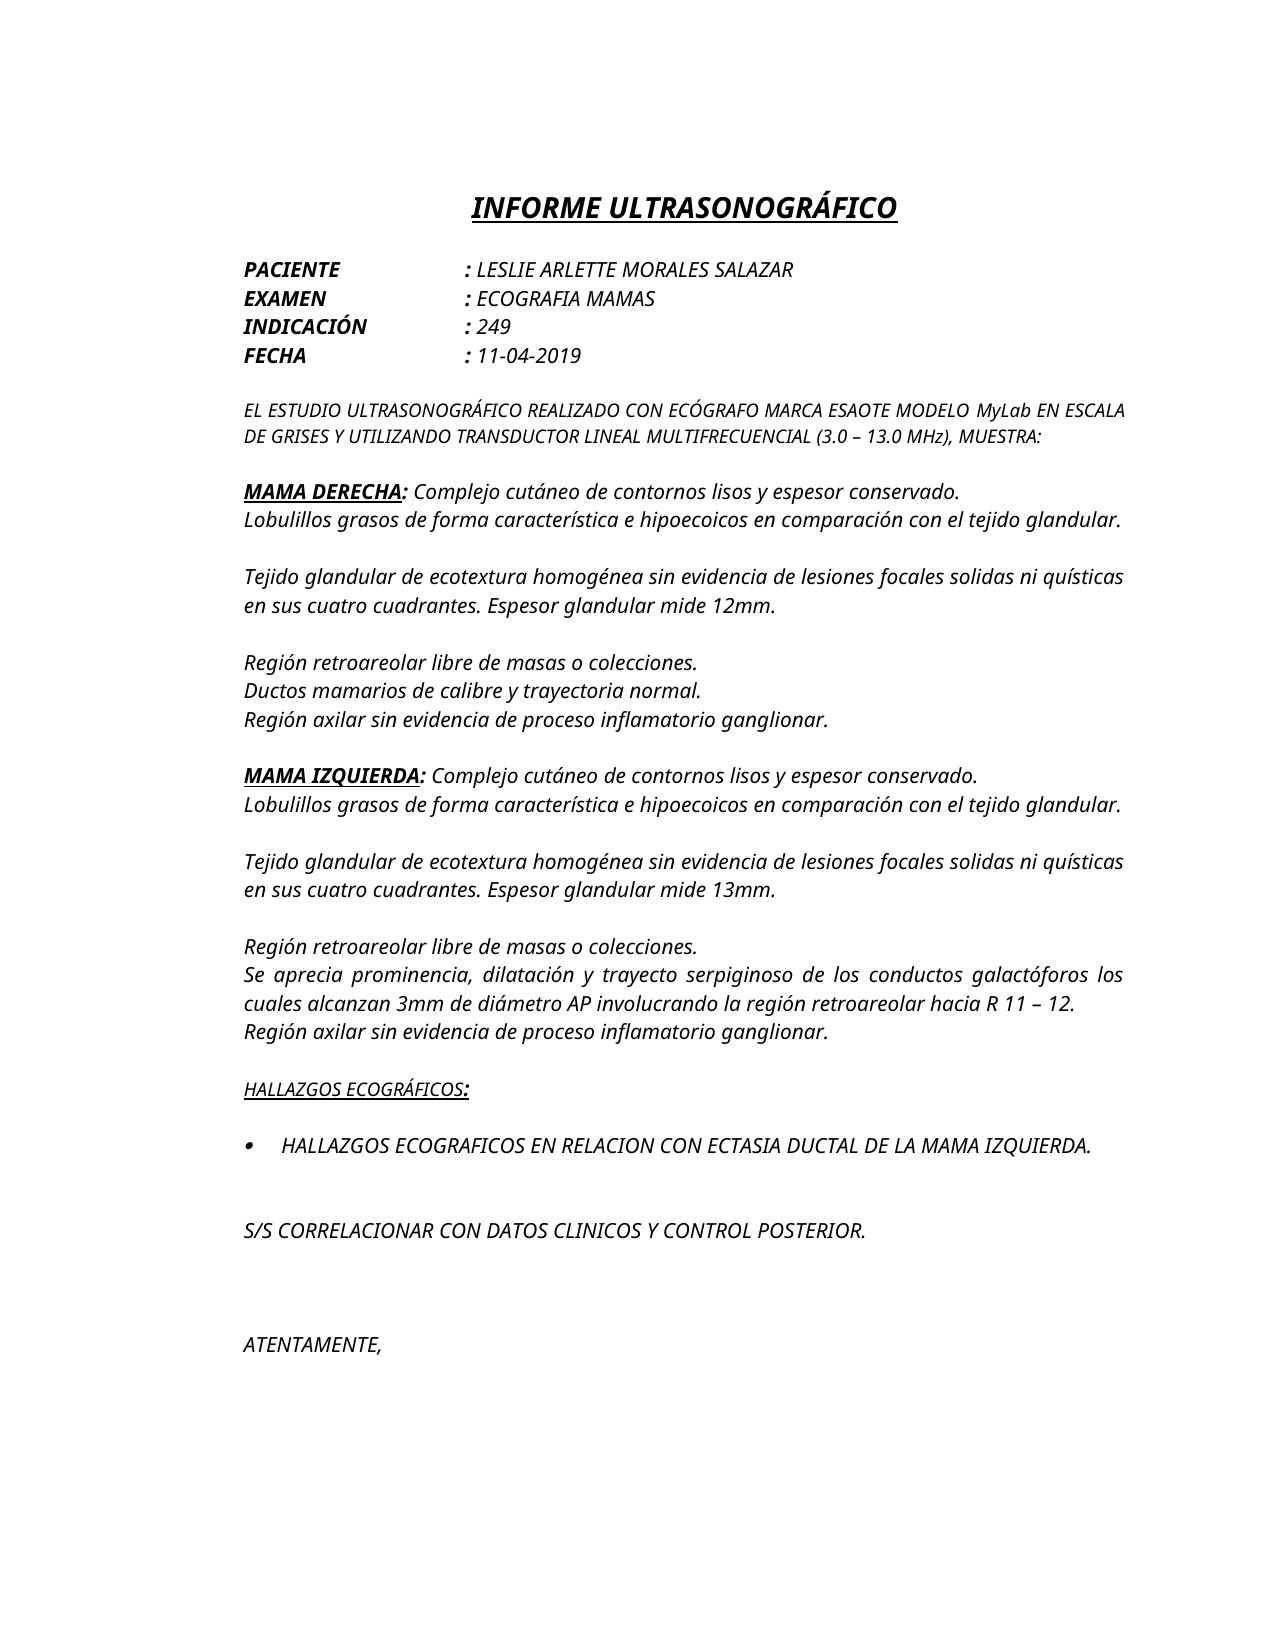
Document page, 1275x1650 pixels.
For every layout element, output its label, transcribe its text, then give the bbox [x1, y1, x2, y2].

text EL ESTUDIO ULTRASONOGRÁFICO REALIZADO CON ECÓGRAFO MARCA ESAOTE MODELO MyLab EN ESCALA DE GRISES Y UTILIZANDO TRANSDUCTOR LINEAL MULTIFRECUENCIAL (3.0 – 13.0 MHz), MUESTRA: [244, 398, 1125, 449]
text PACIENTE : LESLIE ARLETTE MORALES SALAZAR [244, 256, 1125, 284]
text INDICACIÓN : 249 [244, 312, 1125, 341]
text Región axilar sin evidencia de proceso inflamatorio ganglionar. [244, 705, 1125, 733]
text EXAMEN : ECOGRAFIA MAMAS [244, 284, 1125, 312]
text Lobulillos grasos de forma característica e hipoecoicos en comparación con el tejido glandular. [244, 506, 1125, 534]
text Lobulillos grasos de forma característica e hipoecoicos en comparación con el tejido glandular. [244, 790, 1125, 818]
text S/S CORRELACIONAR CON DATOS CLINICOS Y CONTROL POSTERIOR. [244, 1217, 1125, 1245]
text HALLAZGOS ECOGRÁFICOS: [244, 1074, 1125, 1103]
text FECHA : 11-04-2019 [244, 341, 1125, 369]
text ATENTAMENTE, [244, 1330, 1125, 1359]
title INFORME ULTRASONOGRÁFICO [244, 187, 1125, 227]
text MAMA DERECHA: Complejo cutáneo de contornos lisos y espesor conservado. [244, 477, 1125, 506]
text Región retroareolar libre de masas o colecciones. [244, 648, 1125, 676]
text Se aprecia prominencia, dilatación y trayecto serpiginoso de los conductos galactóforos los cuales alcanzan 3mm de diámetro AP involucrando la región retroareolar hacia R 11 – 12. [244, 961, 1125, 1017]
text Región retroareolar libre de masas o colecciones. [244, 932, 1125, 961]
text Ductos mamarios de calibre y trayectoria normal. [244, 676, 1125, 705]
list HALLAZGOS ECOGRAFICOS EN RELACION CON ECTASIA DUCTAL DE LA MAMA IZQUIERDA. [244, 1131, 1125, 1160]
text Tejido glandular de ecotextura homogénea sin evidencia de lesiones focales solidas ni quísticas en sus cuatro cuadrantes. Espesor glandular mide 13mm. [244, 847, 1125, 904]
text Tejido glandular de ecotextura homogénea sin evidencia de lesiones focales solidas ni quísticas en sus cuatro cuadrantes. Espesor glandular mide 12mm. [244, 562, 1125, 619]
text Región axilar sin evidencia de proceso inflamatorio ganglionar. [244, 1017, 1125, 1046]
text MAMA IZQUIERDA: Complejo cutáneo de contornos lisos y espesor conservado. [244, 762, 1125, 790]
